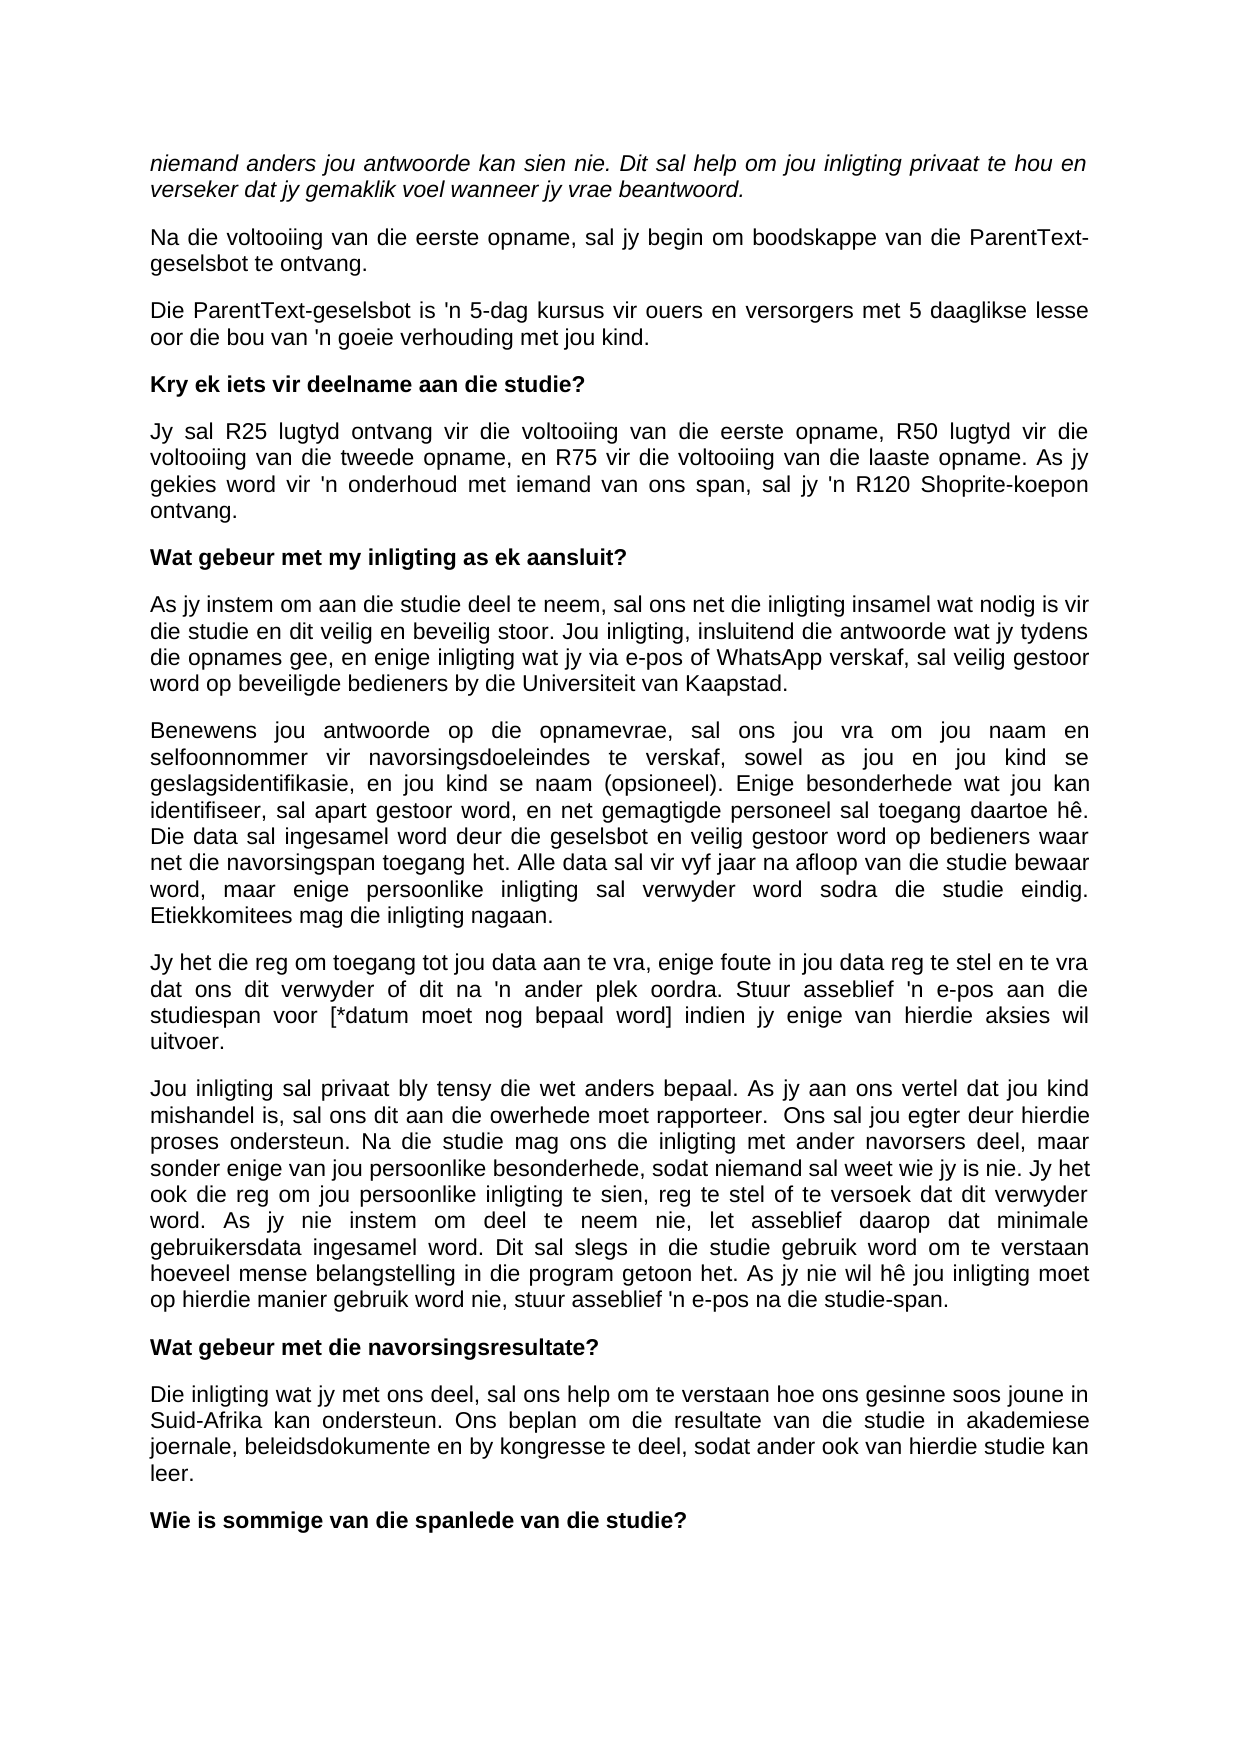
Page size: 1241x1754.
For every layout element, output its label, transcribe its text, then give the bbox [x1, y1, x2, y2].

text Wie is sommige van die spanlede van die studie? [150, 1507, 1090, 1533]
text Die inligting wat jy met ons deel, sal ons help om te verstaan hoe ons gesinne soos joune in Suid-Afrika kan ondersteun. Ons beplan om die resultate van die studie in akademiese joernale, beleidsdokumente en by kongresse te deel, sodat ander ook van hierdie studie kan leer. [150, 1381, 1090, 1486]
text Die ParentText-geselsbot is 'n 5-dag kursus vir ouers en versorgers met 5 daaglikse lesse oor die bou van 'n goeie verhouding met jou kind. [150, 297, 1090, 350]
text Kry ek iets vir deelname aan die studie? [150, 371, 1090, 397]
text Jy het die reg om toegang tot jou data aan te vra, enige foute in jou data reg te stel en te vra dat ons dit verwyder of dit na 'n ander plek oordra. Stuur asseblief 'n e-pos aan die studiespan voor [*datum moet nog bepaal word] indien jy enige van hierdie aksies wil uitvoer. [150, 949, 1090, 1054]
text As jy instem om aan die studie deel te neem, sal ons net die inligting insamel wat nodig is vir die studie en dit veilig en beveilig stoor. Jou inligting, insluitend die antwoorde wat jy tydens die opnames gee, en enige inligting wat jy via e-pos of WhatsApp verskaf, sal veilig gestoor word op beveiligde bedieners by die Universiteit van Kaapstad. [150, 591, 1090, 697]
text Jou inligting sal privaat bly tensy die wet anders bepaal. As jy aan ons vertel dat jou kind mishandel is, sal ons dit aan die owerhede moet rapporteer. Ons sal jou egter deur hierdie proses ondersteun. Na die studie mag ons die inligting met ander navorsers deel, maar sonder enige van jou persoonlike besonderhede, sodat niemand sal weet wie jy is nie. Jy het ook die reg om jou persoonlike inligting te sien, reg te stel of te versoek dat dit verwyder word. As jy nie instem om deel te neem nie, let asseblief daarop dat minimale gebruikersdata ingesamel word. Dit sal slegs in die studie gebruik word om te verstaan hoeveel mense belangstelling in die program getoon het. As jy nie wil hê jou inligting moet op hierdie manier gebruik word nie, stuur asseblief 'n e-pos na die studie-span. [150, 1075, 1090, 1313]
text Na die voltooiing van die eerste opname, sal jy begin om boodskappe van die ParentText-geselsbot te ontvang. [150, 223, 1090, 276]
text Benewens jou antwoorde op die opnamevrae, sal ons jou vra om jou naam en selfoonnommer vir navorsingsdoeleindes te verskaf, sowel as jou en jou kind se geslagsidentifikasie, en jou kind se naam (opsioneel). Enige besonderhede wat jou kan identifiseer, sal apart gestoor word, en net gemagtigde personeel sal toegang daartoe hê. Die data sal ingesamel word deur die geselsbot en veilig gestoor word op bedieners waar net die navorsingspan toegang het. Alle data sal vir vyf jaar na afloop van die studie bewaar word, maar enige persoonlike inligting sal verwyder word sodra die studie eindig. Etiekkomitees mag die inligting nagaan. [150, 717, 1090, 928]
text Wat gebeur met die navorsingsresultate? [150, 1333, 1090, 1360]
text Wat gebeur met my inligting as ek aansluit? [150, 544, 1090, 570]
text Jy sal R25 lugtyd ontvang vir die voltooiing van die eerste opname, R50 lugtyd vir die voltooiing van die tweede opname, en R75 vir die voltooiing van die laaste opname. As jy gekies word vir 'n onderhoud met iemand van ons span, sal jy 'n R120 Shoprite-koepon ontvang. [150, 418, 1090, 523]
